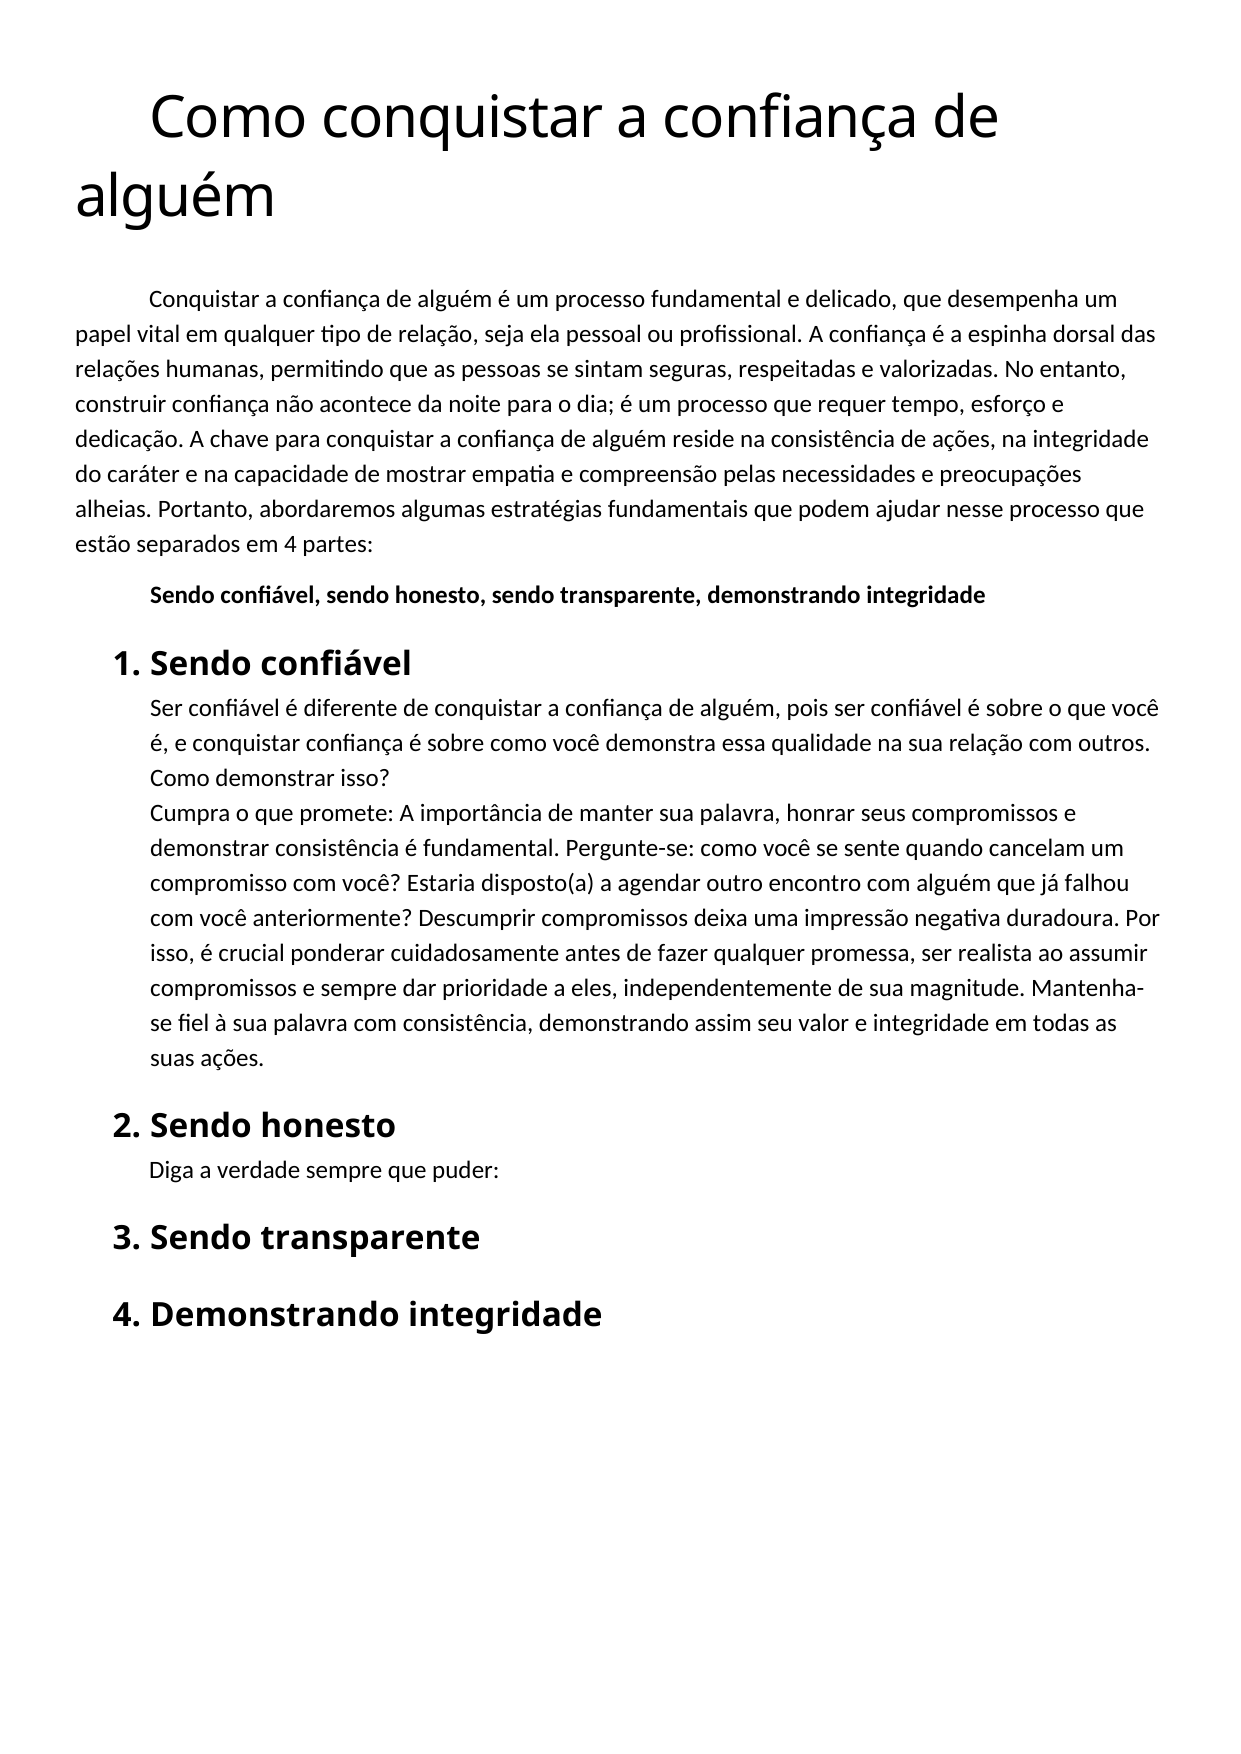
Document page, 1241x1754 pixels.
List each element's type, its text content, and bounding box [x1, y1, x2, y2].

text Conquistar a confiança de alguém é um processo fundamental e delicado, que desempenha um papel vital em qualquer tipo de relação, seja ela pessoal ou profissional. A confiança é a espinha dorsal das relações humanas, permitindo que as pessoas se sintam seguras, respeitadas e valorizadas. No entanto, construir confiança não acontece da noite para o dia; é um processo que requer tempo, esforço e dedicação. A chave para conquistar a confiança de alguém reside na consistência de ações, na integridade do caráter e na capacidade de mostrar empatia e compreensão pelas necessidades e preocupações alheias. Portanto, abordaremos algumas estratégias fundamentais que podem ajudar nesse processo que estão separados em 4 partes: [75, 283, 1165, 558]
list Cumpra o que promete: A importância de manter sua palavra, honrar seus compromissos e demonstrar consistência é fundamental. Pergunte-se: como você se sente quando cancelam um compromisso com você? Estaria disposto(a) a agendar outro encontro com alguém que já falhou com você anteriormente? Descumprir compromissos deixa uma impressão negativa duradoura. Por isso, é crucial ponderar cuidadosamente antes de fazer qualquer promessa, ser realista ao assumir compromissos e sempre dar prioridade a eles, independentemente de sua magnitude. Mantenha-se fiel à sua palavra com consistência, demonstrando assim seu valor e integridade em todas as suas ações. [150, 797, 1165, 1072]
subtitle Sendo confiável [112, 639, 1165, 685]
list Ser confiável é diferente de conquistar a confiança de alguém, pois ser confiável é sobre o que você é, e conquistar confiança é sobre como você demonstra essa qualidade na sua relação com outros. Como demonstrar isso? [150, 692, 1165, 792]
subtitle Sendo transparente [112, 1214, 1165, 1259]
list Sendo confiável, sendo honesto, sendo transparente, demonstrando integridade [150, 579, 1165, 610]
text Diga a verdade sempre que puder: [75, 1154, 1165, 1184]
subtitle Demonstrando integridade [112, 1291, 1165, 1336]
title Como conquistar a confiança de alguém [75, 75, 1165, 234]
subtitle Sendo honesto [112, 1102, 1165, 1147]
